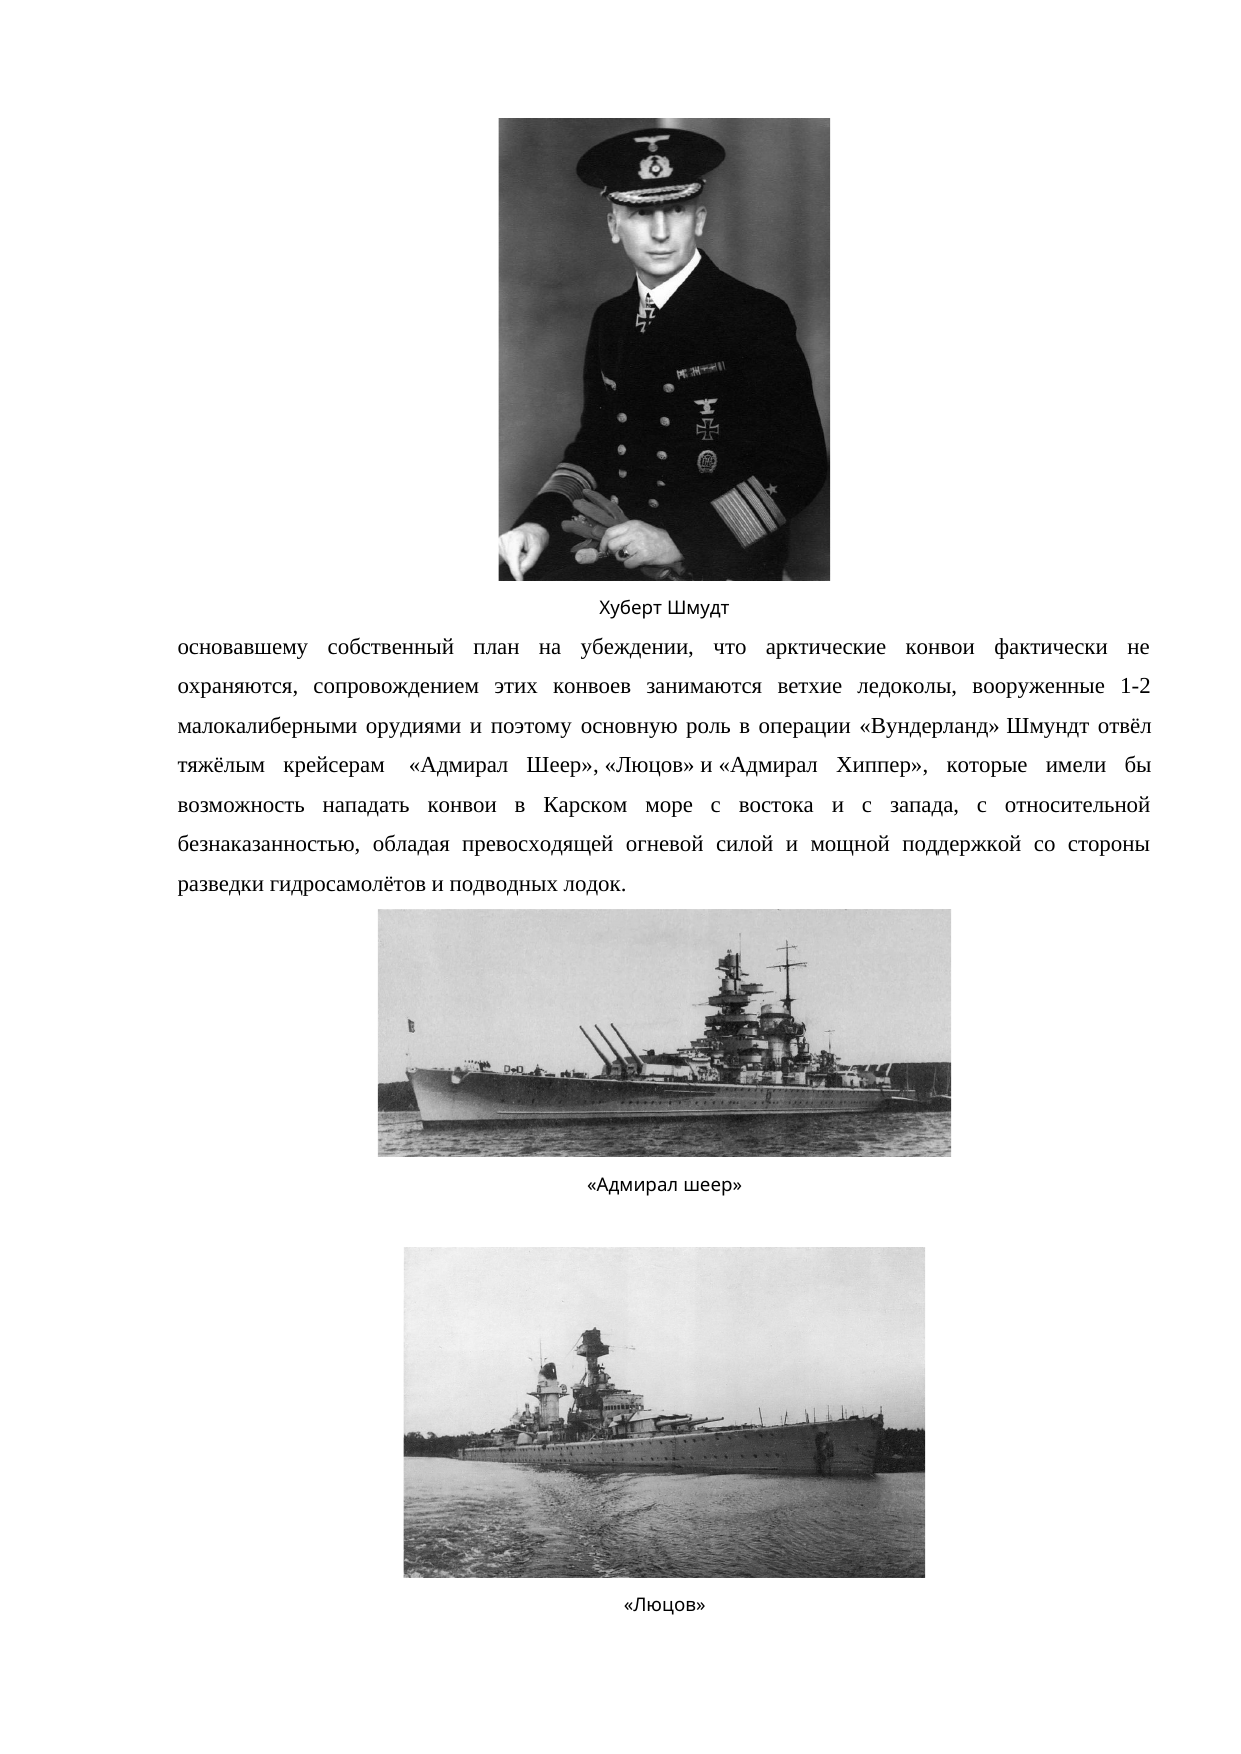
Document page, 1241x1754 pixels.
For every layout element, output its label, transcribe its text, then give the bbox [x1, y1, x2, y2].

picture [498, 118, 831, 581]
text Хуберт Шмудт [177, 595, 1152, 620]
text основавшему собственный план на убеждении, что арктические конвои фактически не охраняются, сопровождением этих конвоев занимаются ветхие ледоколы, вооруженные 1-2 малокалиберными орудиями и поэтому основную роль в операции «Вундерланд» Шмундт отвёл тяжёлым крейсерам «Адмирал Шеер», «Люцов» и «Адмирал Хиппер», которые имели бы возможность нападать конвои в Карском море с востока и с запада, с относительной безнаказанностью, обладая превосходящей огневой силой и мощной поддержкой со стороны разведки гидросамолётов и подводных лодок. [177, 633, 1152, 896]
picture [403, 1247, 926, 1578]
text «Адмирал шеер» [177, 1171, 1152, 1197]
picture [377, 909, 952, 1157]
text «Люцов» [177, 1592, 1152, 1617]
